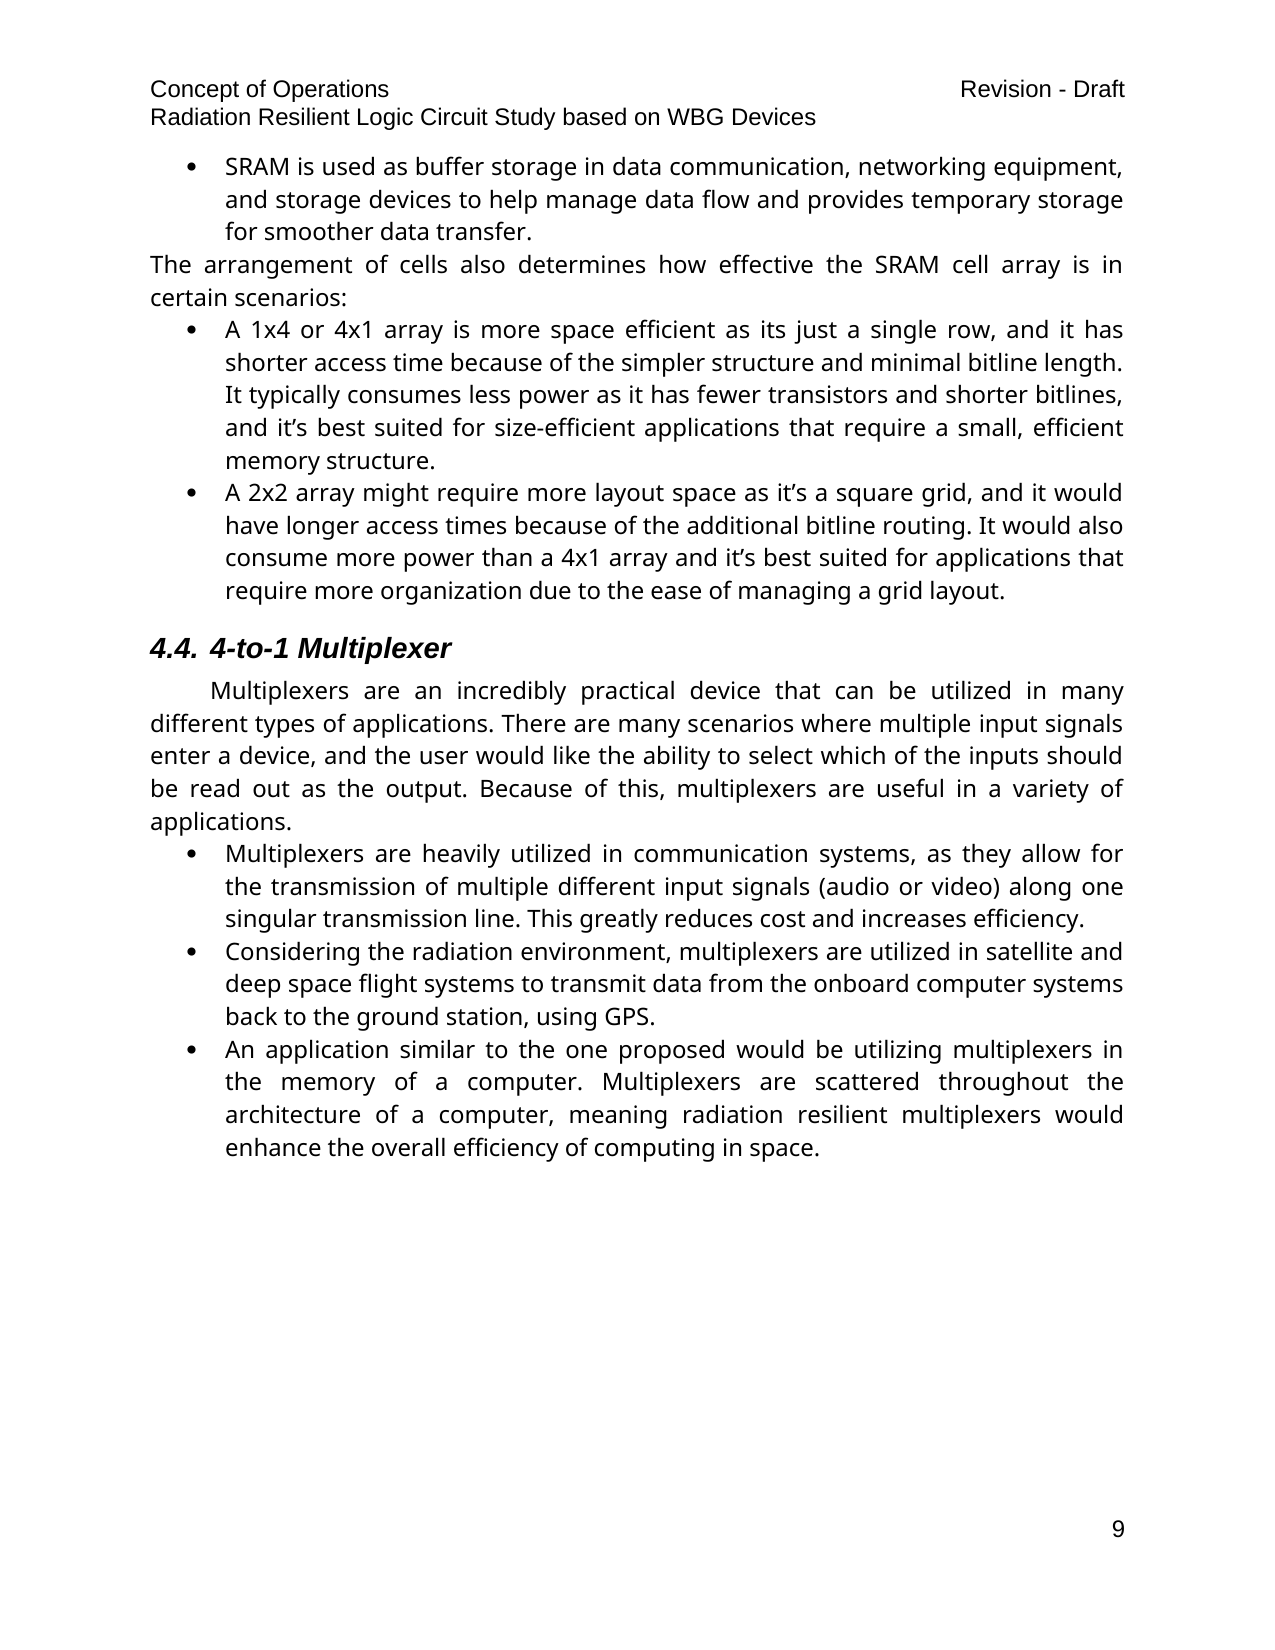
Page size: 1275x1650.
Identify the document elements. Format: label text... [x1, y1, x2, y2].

list A 1x4 or 4x1 array is more space efficient as its just a single row, and it has shorter access time because of the simpler structure and minimal bitline length. It typically consumes less power as it has fewer transistors and shorter bitlines, and it’s best suited for size-efficient applications that require a small, efficient memory structure. [187, 313, 1125, 476]
text Multiplexers are an incredibly practical device that can be utilized in many different types of applications. There are many scenarios where multiple input signals enter a device, and the user would like the ability to select which of the inputs should be read out as the output. Because of this, multiplexers are useful in a variety of applications. [150, 674, 1125, 837]
text The arrangement of cells also determines how effective the SRAM cell array is in certain scenarios: [150, 248, 1125, 313]
subtitle 4-to-1 Multiplexer [150, 631, 1125, 665]
list Multiplexers are heavily utilized in communication systems, as they allow for the transmission of multiple different input signals (audio or video) along one singular transmission line. This greatly reduces cost and increases efficiency. [187, 837, 1125, 935]
list A 2x2 array might require more layout space as it’s a square grid, and it would have longer access times because of the additional bitline routing. It would also consume more power than a 4x1 array and it’s best suited for applications that require more organization due to the ease of managing a grid layout. [187, 476, 1125, 606]
list Considering the radiation environment, multiplexers are utilized in satellite and deep space flight systems to transmit data from the onboard computer systems back to the ground station, using GPS. [187, 935, 1125, 1032]
list An application similar to the one proposed would be utilizing multiplexers in the memory of a computer. Multiplexers are scattered throughout the architecture of a computer, meaning radiation resilient multiplexers would enhance the overall efficiency of computing in space. [187, 1032, 1125, 1163]
list SRAM is used as buffer storage in data communication, networking equipment, and storage devices to help manage data flow and provides temporary storage for smoother data transfer. [187, 150, 1125, 248]
